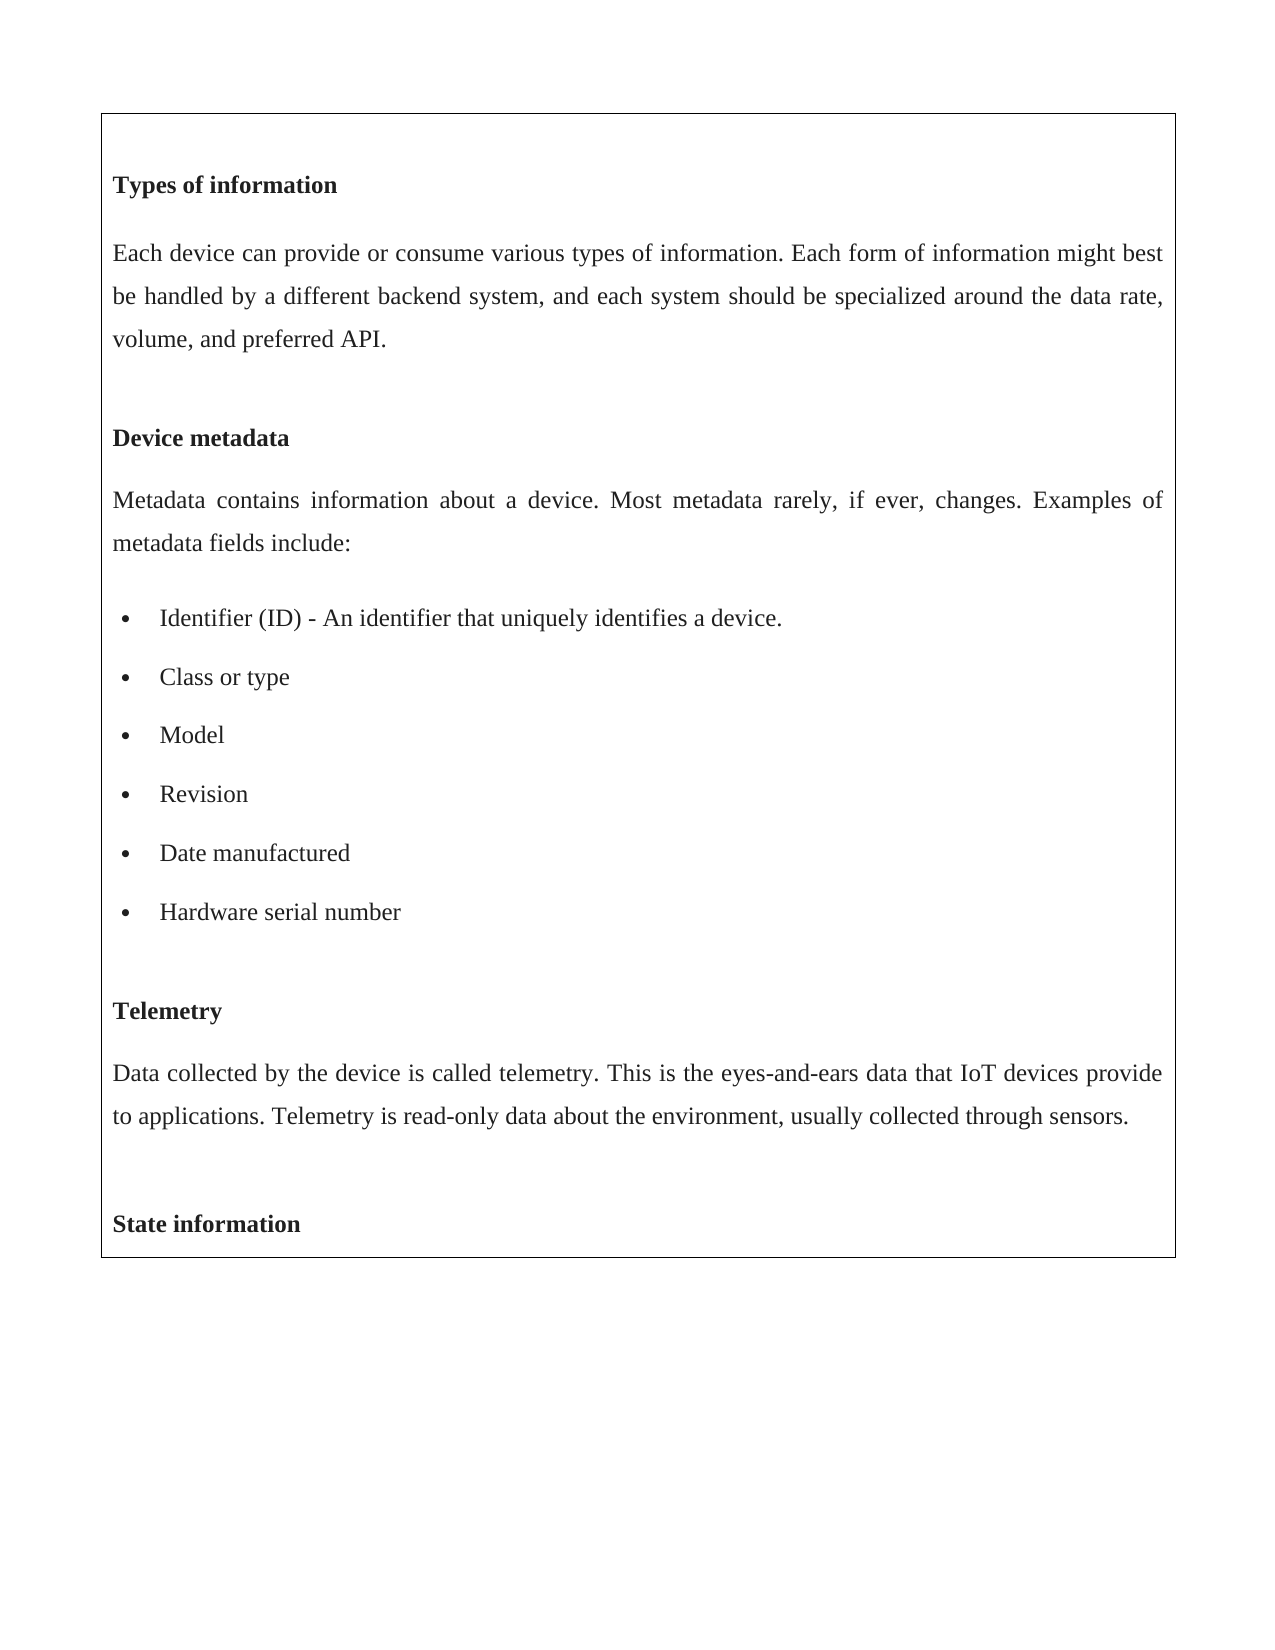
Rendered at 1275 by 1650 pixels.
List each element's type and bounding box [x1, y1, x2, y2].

table_cell [102, 114, 1175, 1257]
